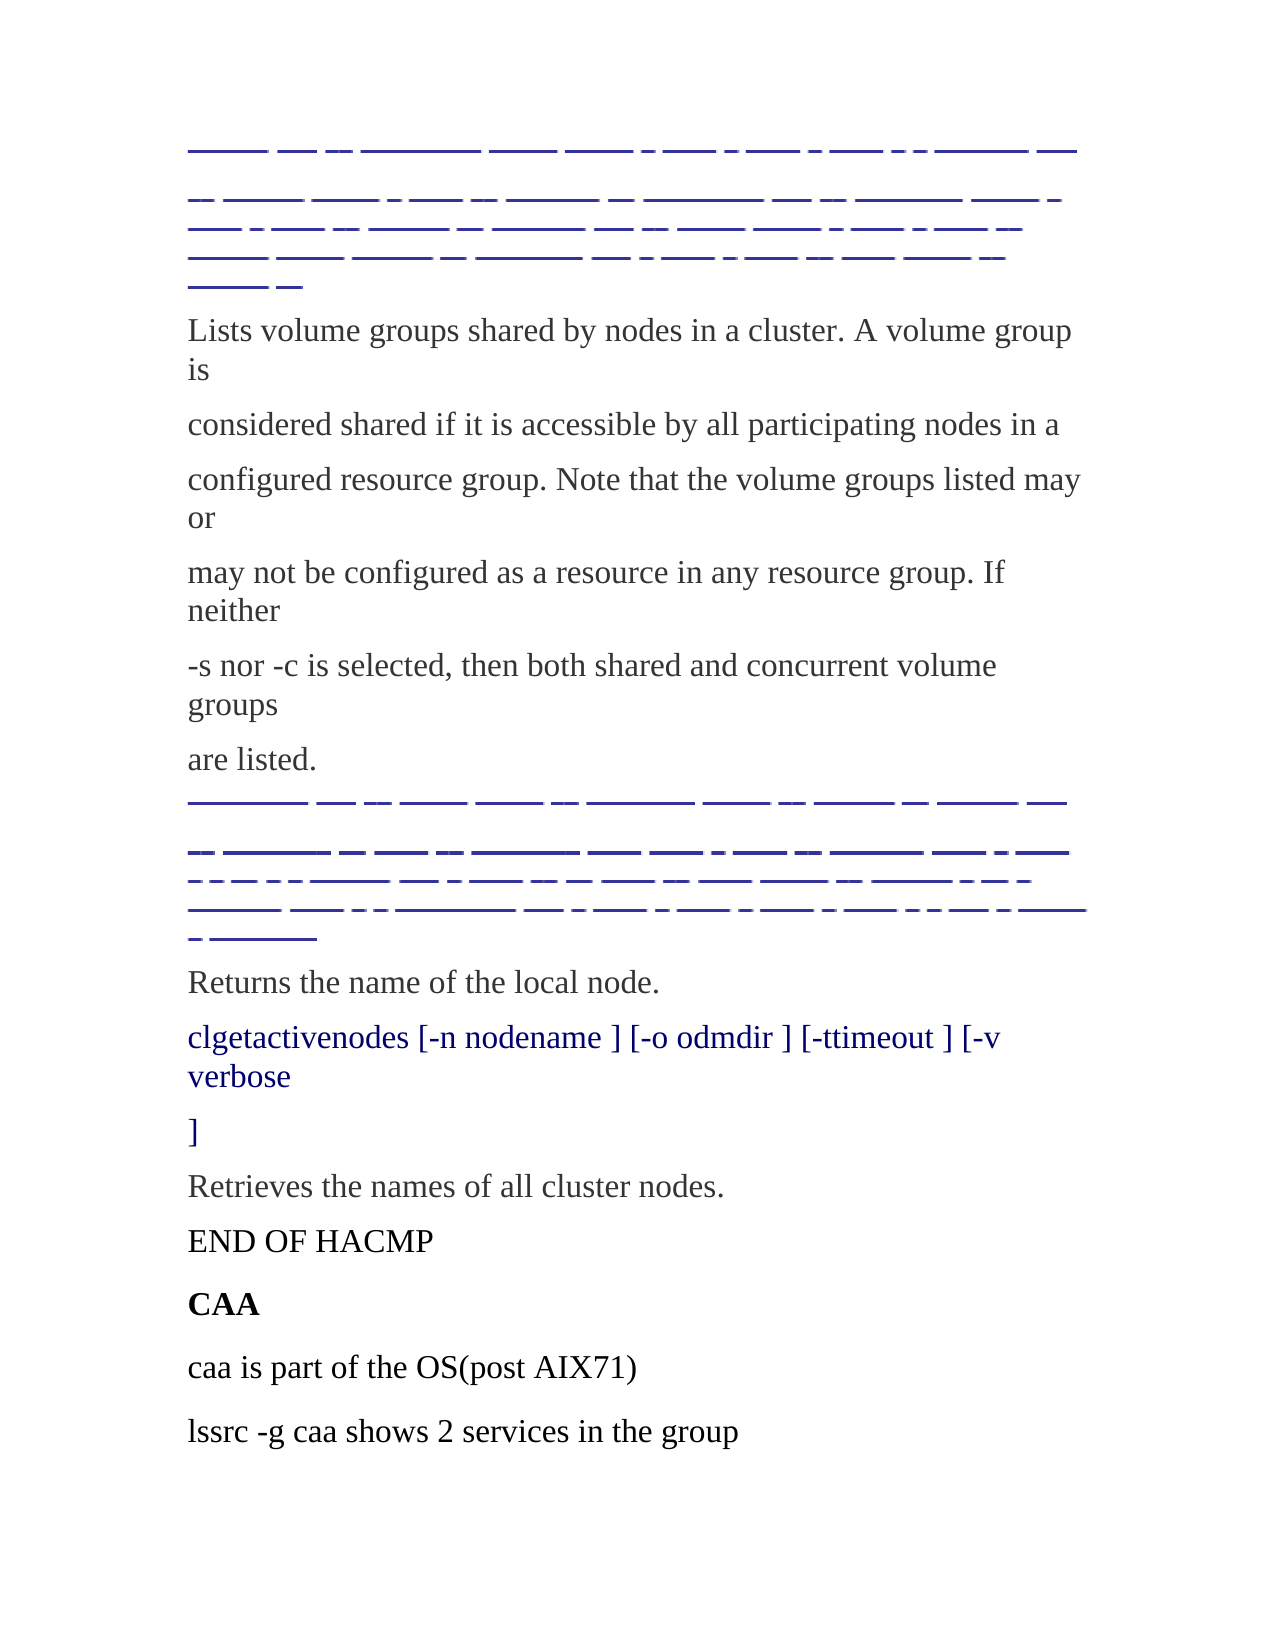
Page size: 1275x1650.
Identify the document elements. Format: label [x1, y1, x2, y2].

picture [931, 851, 988, 855]
picture [794, 851, 824, 855]
picture [587, 851, 643, 855]
picture [649, 851, 705, 855]
picture [732, 851, 788, 855]
picture [187, 851, 217, 855]
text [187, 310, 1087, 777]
picture [471, 851, 582, 855]
picture [222, 851, 333, 855]
picture [338, 851, 368, 855]
picture [993, 851, 1009, 855]
picture [1015, 851, 1071, 855]
picture [710, 851, 727, 855]
picture [436, 851, 466, 855]
picture [829, 851, 926, 855]
picture [374, 851, 430, 855]
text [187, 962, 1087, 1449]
